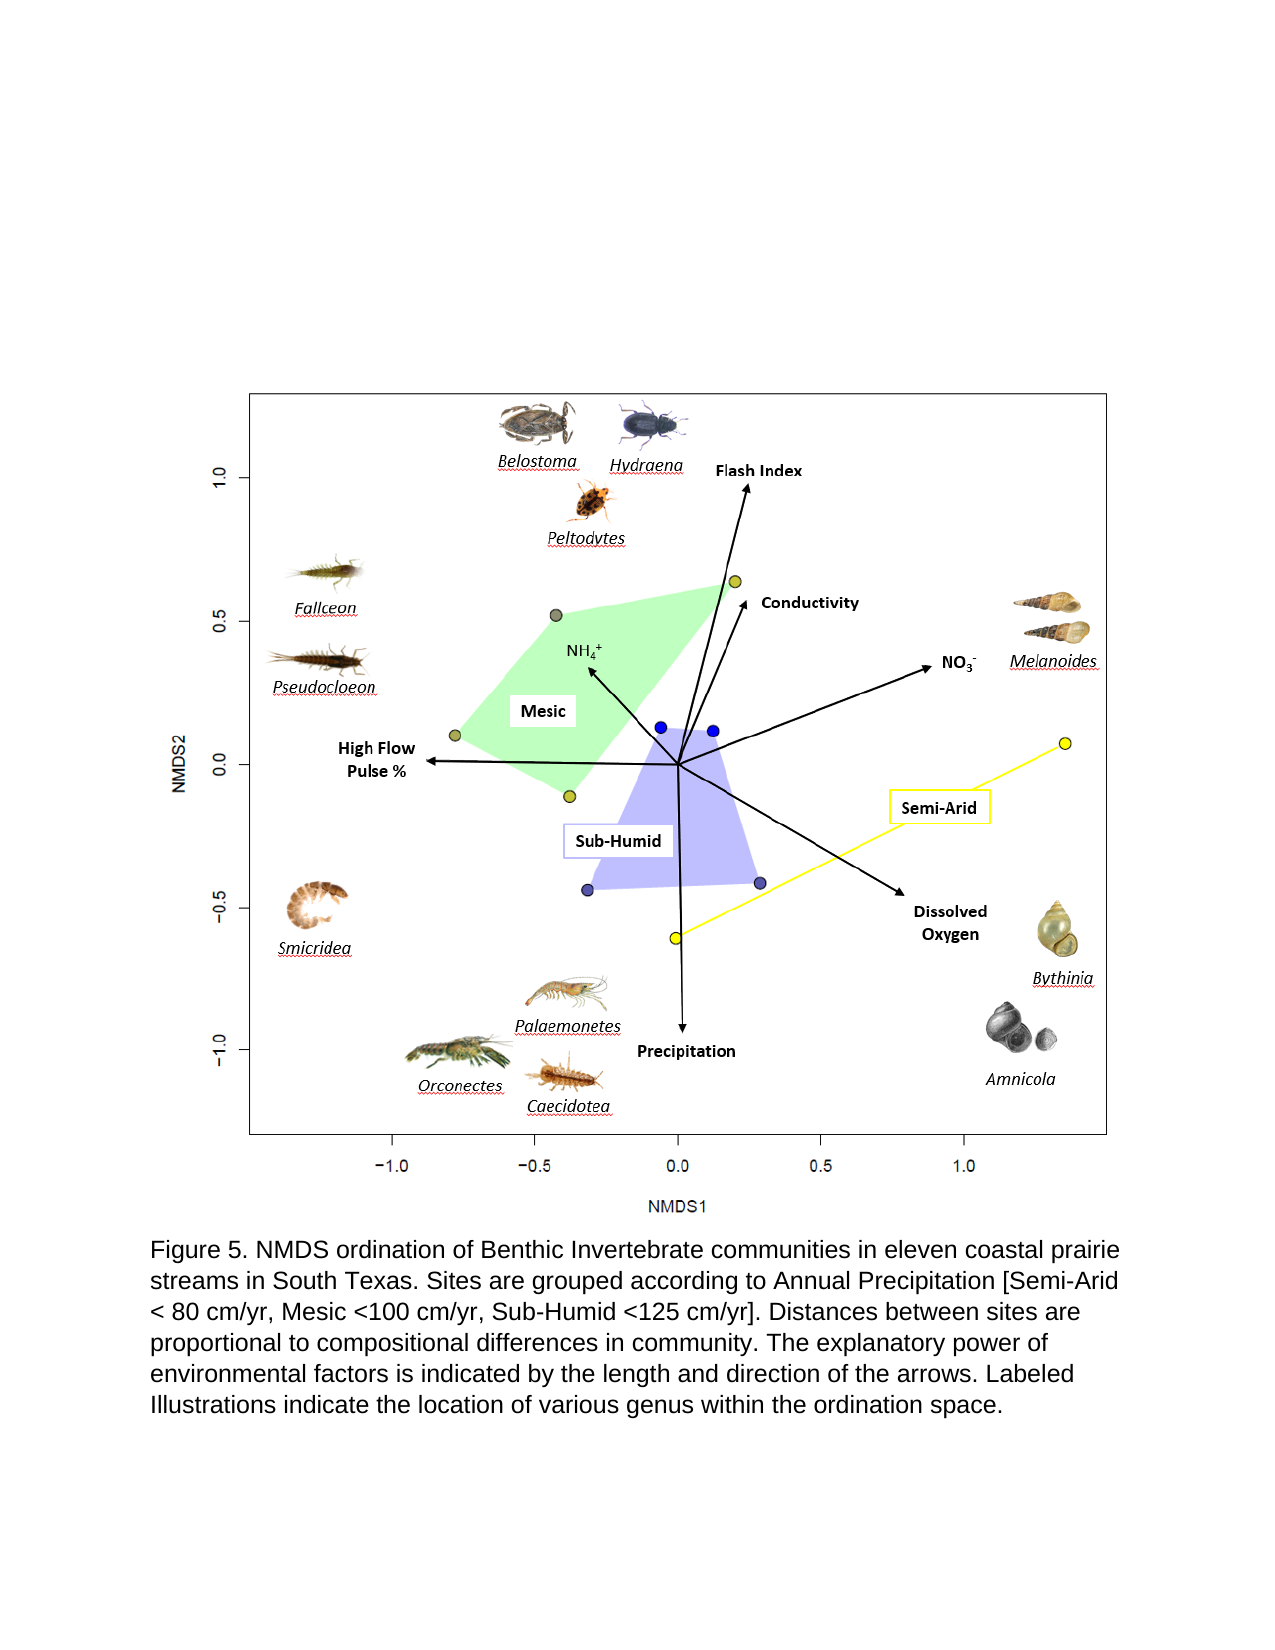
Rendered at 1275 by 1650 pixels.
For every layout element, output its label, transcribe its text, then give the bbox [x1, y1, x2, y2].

text Figure 5. NMDS ordination of Benthic Invertebrate communities in eleven coastal prairie streams in South Texas. Sites are grouped according to Annual Precipitation [Semi-Arid < 80 cm/yr, Mesic <100 cm/yr, Sub-Humid <125 cm/yr]. Distances between sites are proportional to compositional differences in community. The explanatory power of environmental factors is indicated by the length and direction of the arrows. Labeled Illustrations indicate the location of various genus within the ordination space. [150, 1235, 1125, 1419]
picture [150, 388, 1125, 1216]
